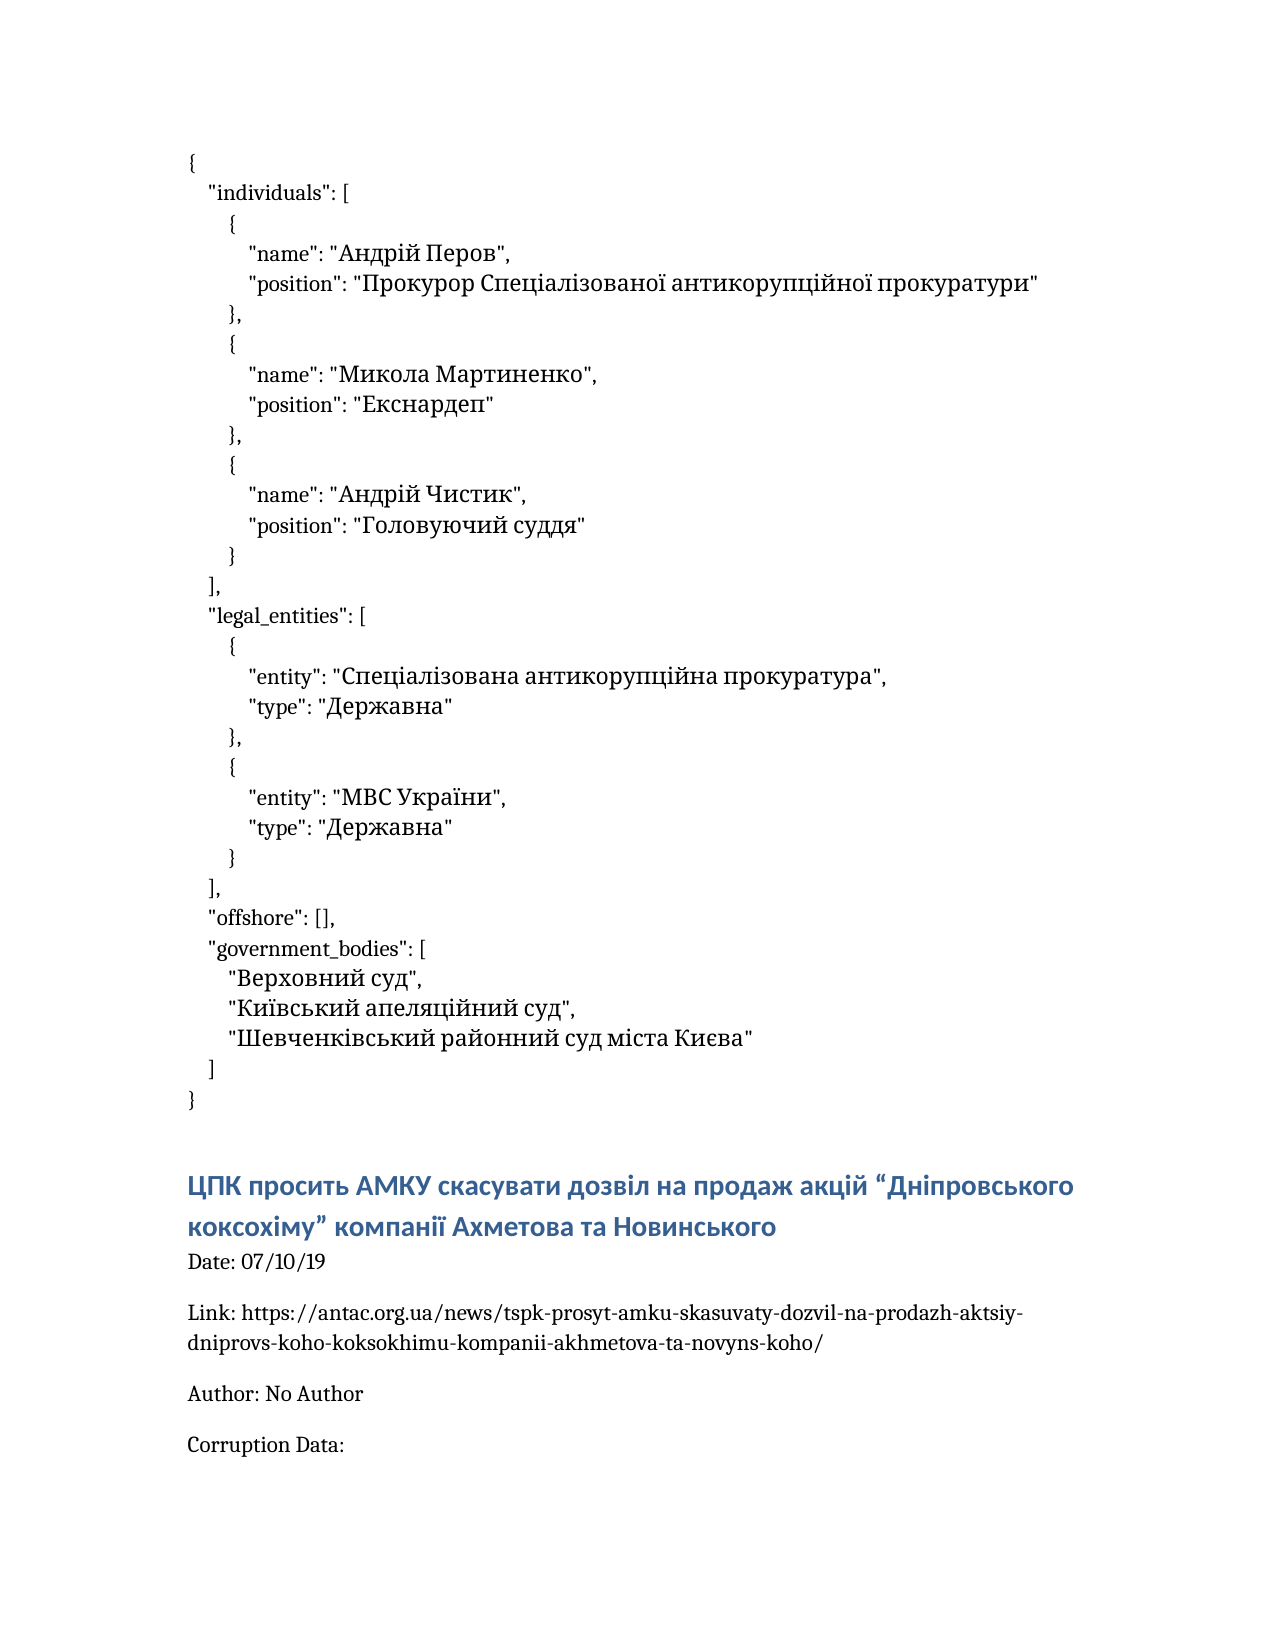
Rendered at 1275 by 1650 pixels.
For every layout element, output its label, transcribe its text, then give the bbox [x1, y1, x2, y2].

text Corruption Data: [187, 1432, 1087, 1458]
text { "individuals": [ { "name": "Андрій Перов", "position": "Прокурор Спеціалізованої антикорупційної прокуратури" }, { "name": "Микола Мартиненко", "position": "Екснардеп" }, { "name": "Андрій Чистик", "position": "Головуючий суддя" } ], "legal_entities": [ { "entity": "Спеціалізована антикорупційна прокуратура", "type": "Державна" }, { "entity": "МВС України", "type": "Державна" } ], "offshore": [], "government_bodies": [ "Верховний суд", "Київський апеляційний суд", "Шевченківський районний суд міста Києва" ] } [187, 150, 1087, 1113]
text Date: 07/10/19 [187, 1248, 1087, 1275]
text Link: https://antac.org.ua/news/tspk-prosyt-amku-skasuvaty-dozvil-na-prodazh-aktsiy-dniprovs-koho-koksokhimu-kompanii-akhmetova-ta-novyns-koho/ [187, 1299, 1087, 1356]
text Author: No Author [187, 1381, 1087, 1407]
subtitle ЦПК просить АМКУ скасувати дозвіл на продаж акцій “Дніпровського коксохіму” компанії Ахметова та Новинського [187, 1167, 1087, 1243]
